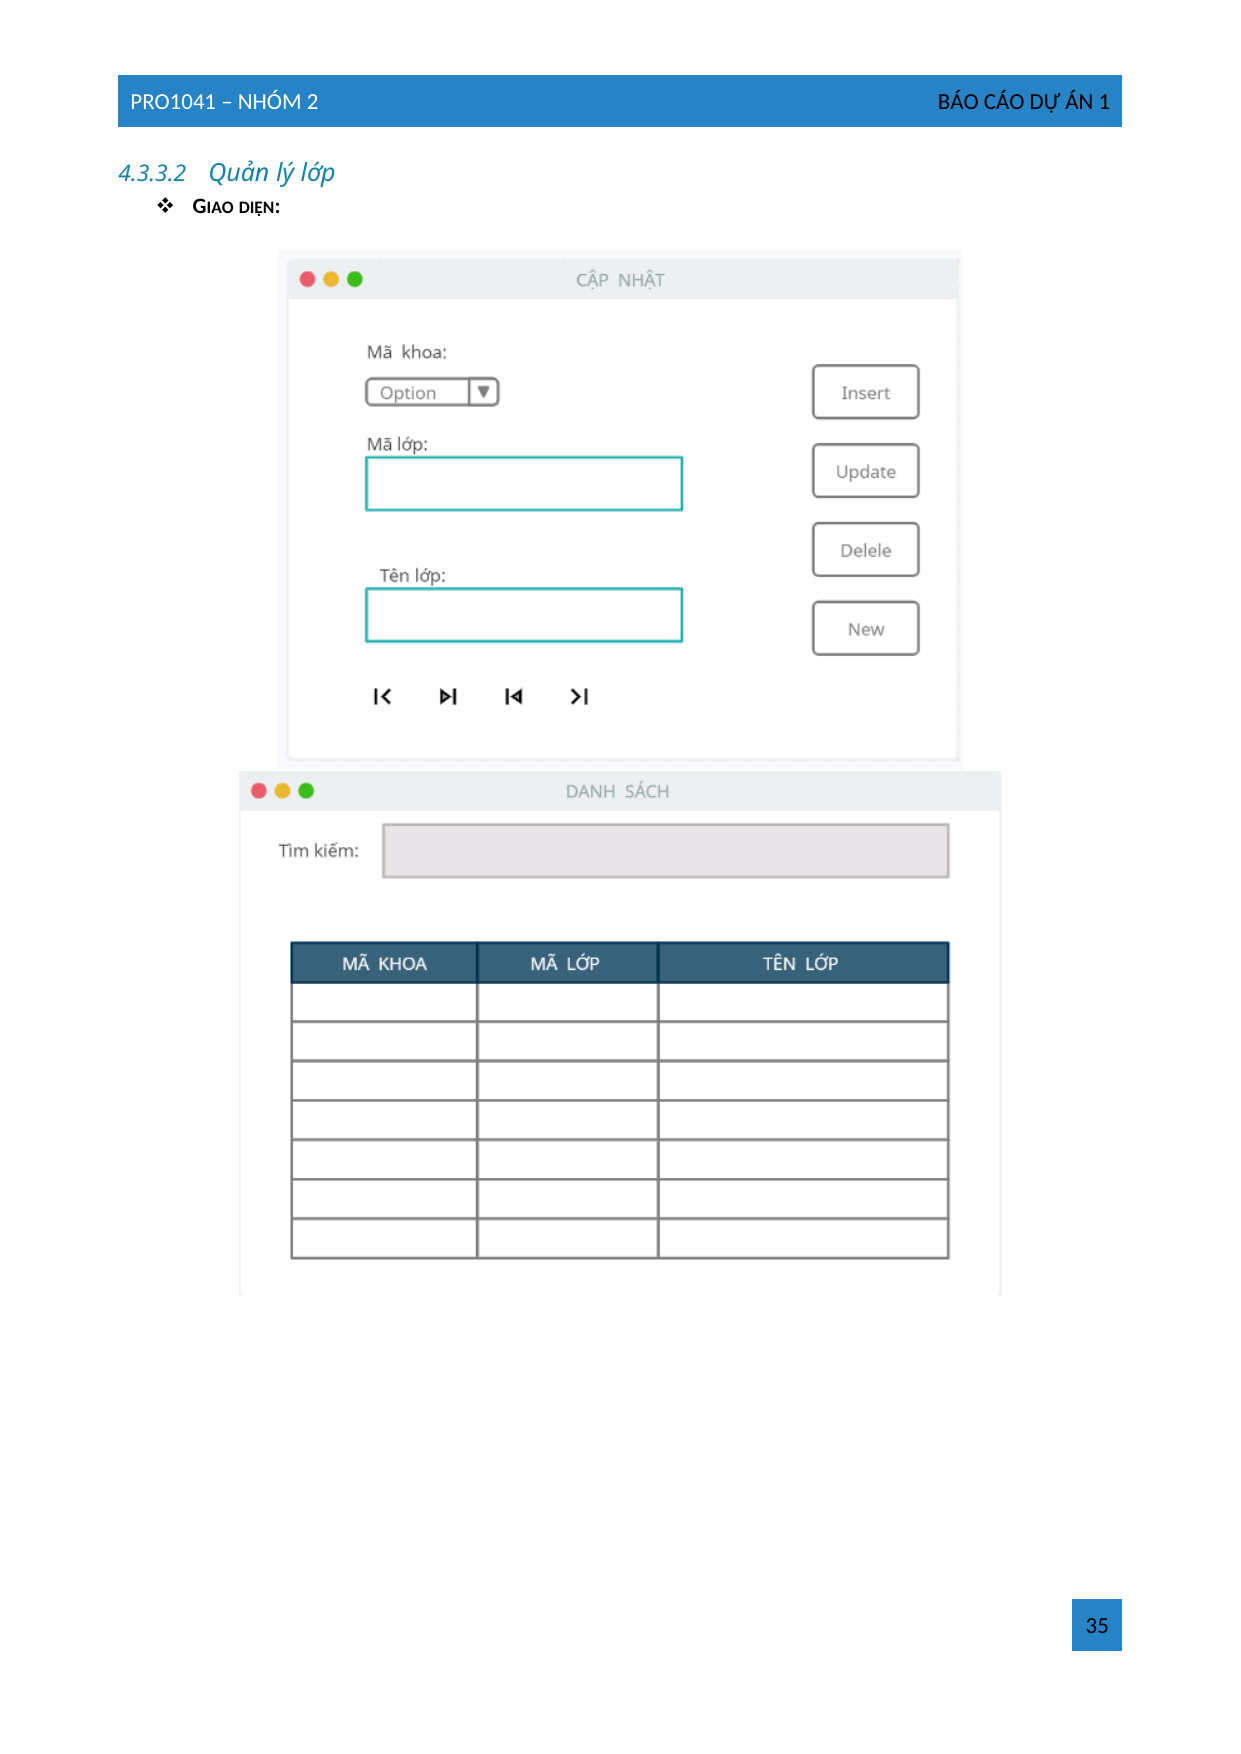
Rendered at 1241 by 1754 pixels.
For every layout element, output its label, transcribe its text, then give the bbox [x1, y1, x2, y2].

title Giao diện: [155, 192, 1122, 247]
subtitle Quản lý lớp [118, 155, 1122, 189]
picture [277, 249, 964, 770]
picture [238, 771, 1002, 1296]
